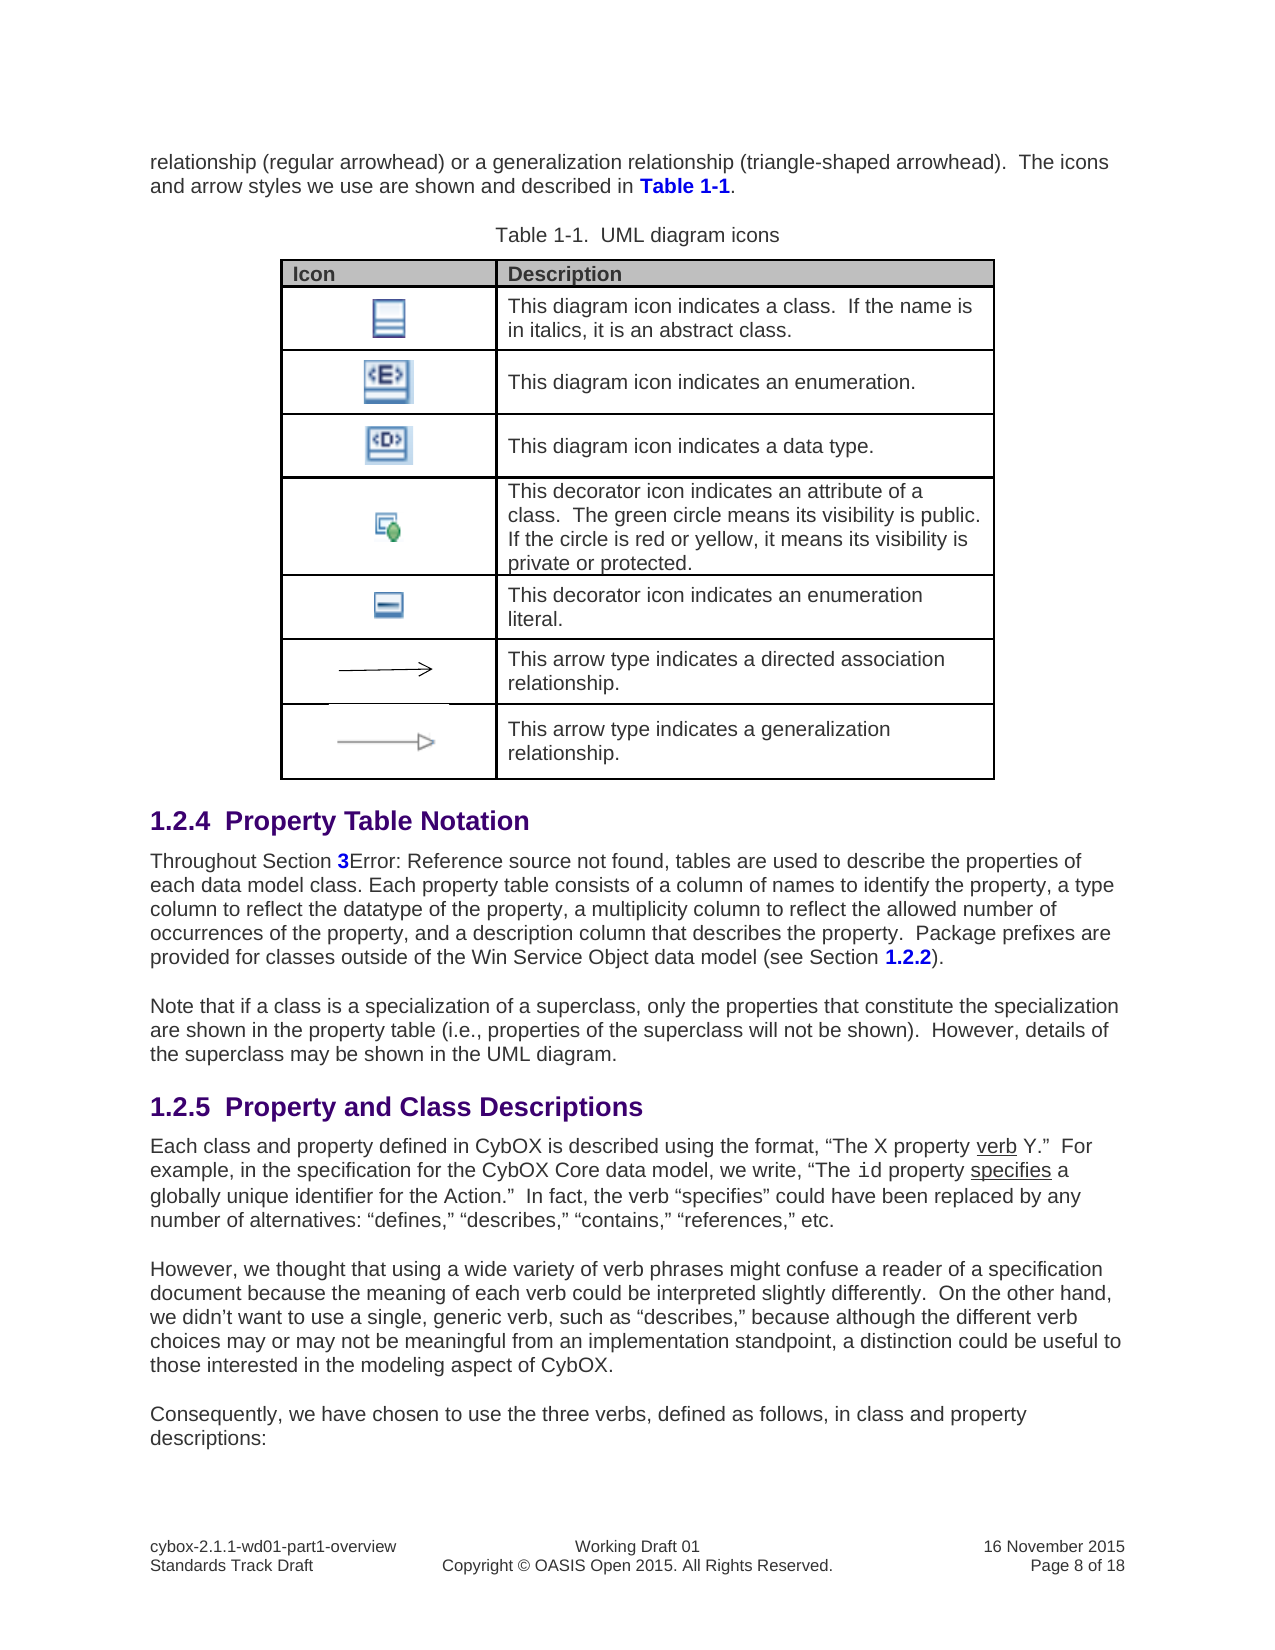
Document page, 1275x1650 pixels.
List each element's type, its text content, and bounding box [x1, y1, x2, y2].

text Consequently, we have chosen to use the three verbs, defined as follows, in class and property descriptions: [150, 1402, 1125, 1450]
text However, we thought that using a wide variety of verb phrases might confuse a reader of a specification document because the meaning of each verb could be interpreted slightly differently. On the other hand, we didn’t want to use a single, generic verb, such as “describes,” because although the different verb choices may or may not be meaningful from an implementation standpoint, a distinction could be useful to those interested in the modeling aspect of CybOX. [150, 1257, 1125, 1377]
picture [374, 592, 404, 622]
picture [372, 299, 406, 338]
text Each class and property defined in CybOX is described using the format, “The X property verb Y.” For example, in the specification for the CybOX Core data model, we write, “The id property specifies a globally unique identifier for the Action.” In fact, the verb “specifies” could have been replaced by any number of alternatives: “defines,” “describes,” “contains,” “references,” etc. [150, 1134, 1125, 1232]
table_cell [283, 288, 495, 349]
table_cell This diagram icon indicates an enumeration. [498, 351, 993, 413]
table_cell [283, 705, 328, 778]
table_cell This decorator icon indicates an enumeration literal. [498, 576, 993, 638]
table_cell This arrow type indicates a generalization relationship. [498, 705, 993, 778]
subtitle Property and Class Descriptions [150, 1091, 1125, 1122]
table_cell This diagram icon indicates a class. If the name is in italics, it is an abstract class. [498, 288, 993, 349]
picture [364, 426, 414, 465]
table_header Icon [283, 261, 495, 285]
table_cell [283, 640, 495, 702]
picture [328, 704, 450, 778]
table_header Description [498, 261, 993, 285]
picture [374, 511, 404, 542]
picture [363, 360, 414, 404]
table_cell This diagram icon indicates a data type. [498, 415, 993, 476]
table_cell [283, 576, 495, 638]
table_cell This decorator icon indicates an attribute of a class. The green circle means its visibility is public. If the circle is red or yellow, it means its visibility is private or protected. [498, 479, 993, 574]
table_cell [283, 351, 495, 413]
table_cell [450, 705, 495, 778]
table_cell [283, 415, 495, 476]
text Note that if a class is a specialization of a superclass, only the properties that constitute the specialization are shown in the property table (i.e., properties of the superclass will not be shown). However, details of the superclass may be shown in the UML diagram. [150, 994, 1125, 1066]
table_cell [283, 479, 495, 574]
table_cell This arrow type indicates a directed association relationship. [498, 640, 993, 702]
subtitle Property Table Notation [150, 805, 1125, 836]
